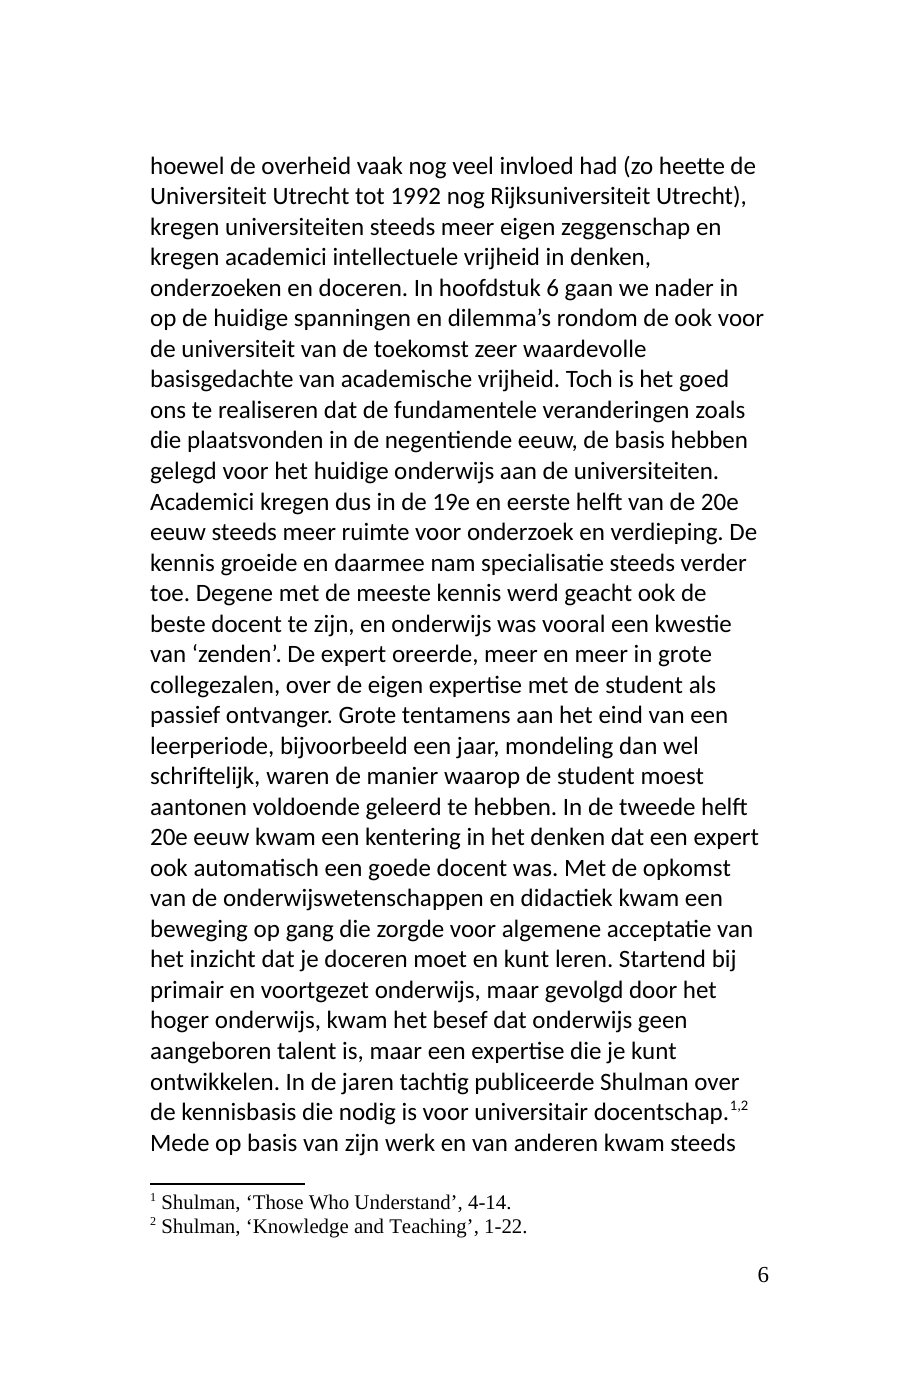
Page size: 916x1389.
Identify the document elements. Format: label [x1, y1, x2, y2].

text [150, 150, 766, 486]
text [150, 486, 766, 1157]
